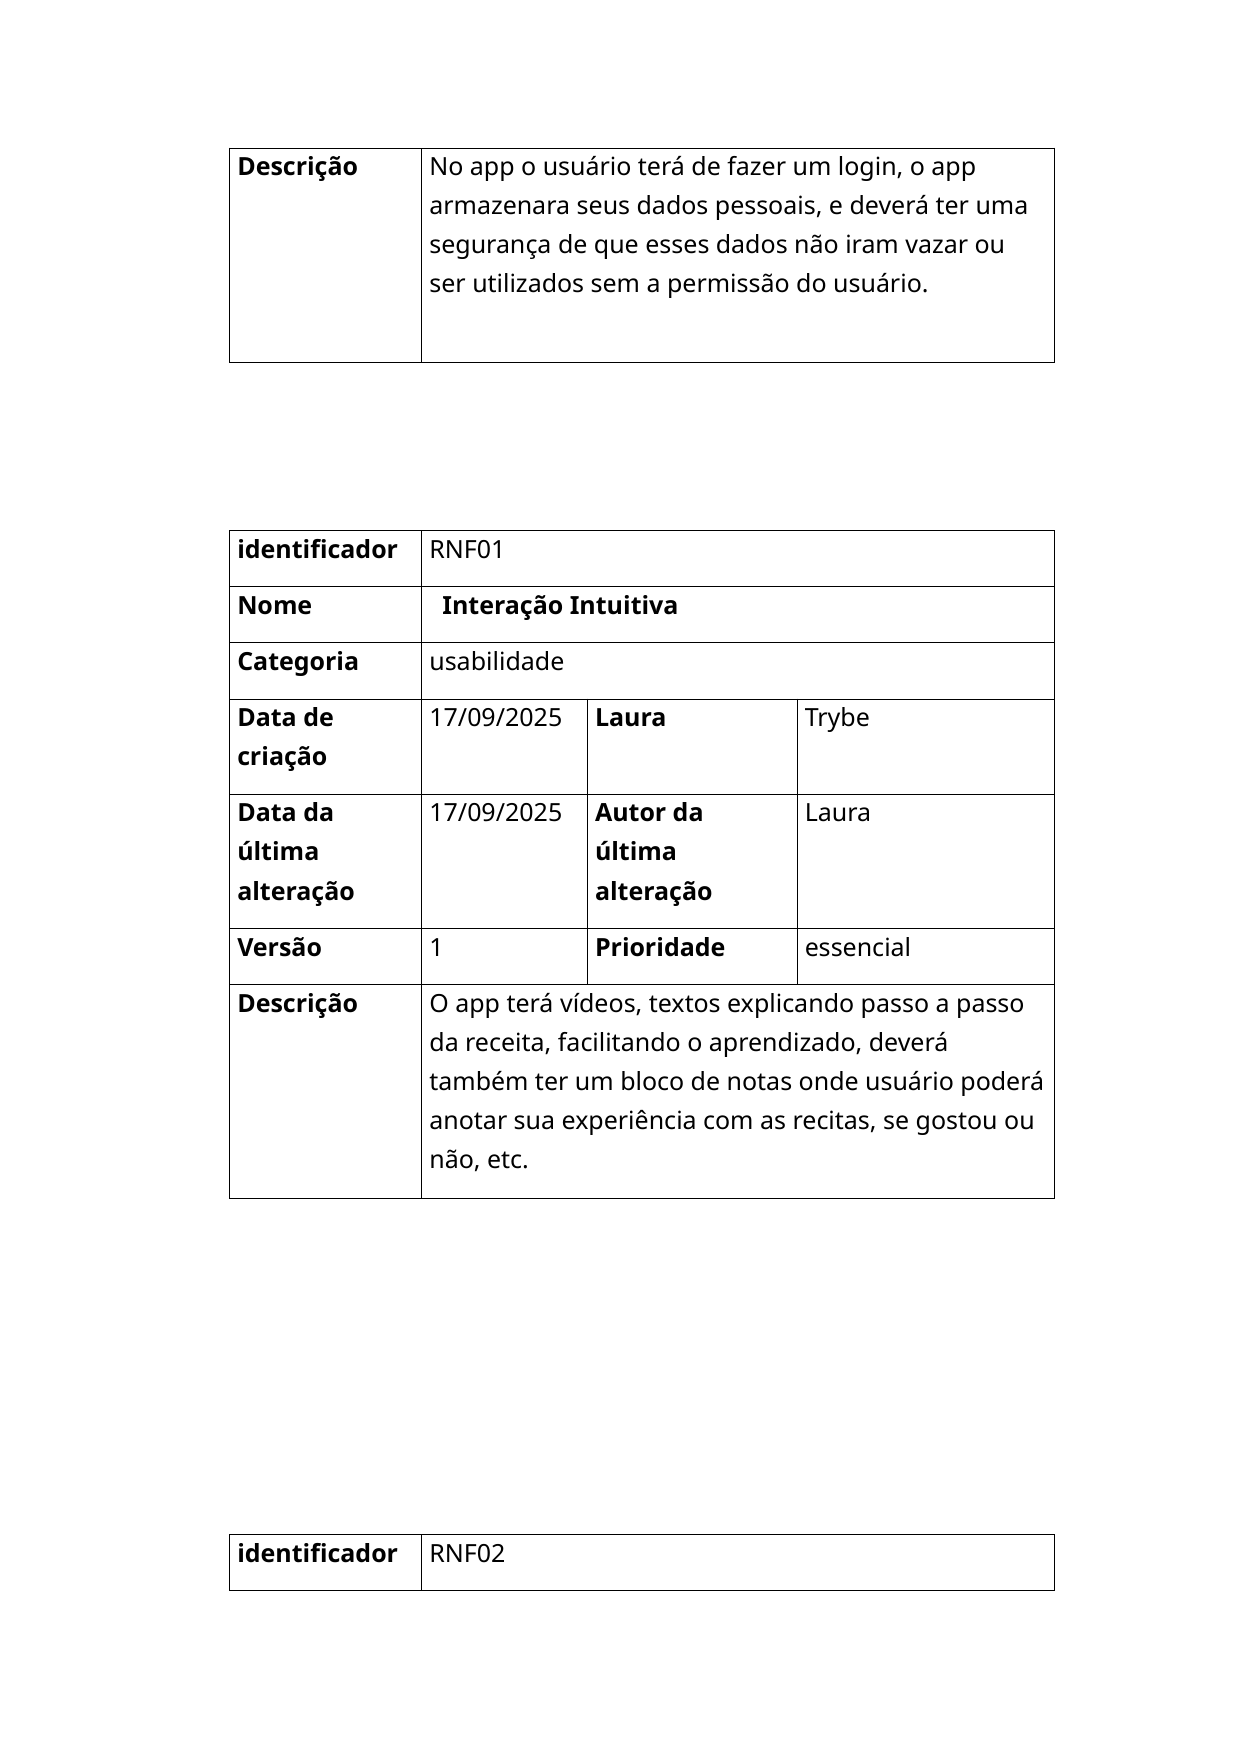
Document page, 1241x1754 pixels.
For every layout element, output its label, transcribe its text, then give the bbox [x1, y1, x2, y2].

table_cell Autor da última alteração [588, 795, 797, 928]
table_cell Data de criação [230, 700, 421, 794]
table_cell Prioridade [588, 929, 797, 984]
table_cell Versão [230, 929, 421, 984]
table_header identificador [230, 531, 421, 586]
table_cell Trybe [798, 700, 1054, 794]
table_cell Descrição [230, 985, 421, 1198]
table_header identificador [230, 1535, 421, 1590]
table_header RNF01 [422, 531, 1054, 586]
table_cell essencial [798, 929, 1054, 984]
table_cell Laura [798, 795, 1054, 928]
table_cell No app o usuário terá de fazer um login, o app armazenara seus dados pessoais, e deverá ter uma segurança de que esses dados não iram vazar ou ser utilizados sem a permissão do usuário. [422, 149, 1054, 362]
table_cell Laura [588, 700, 797, 794]
table_cell usabilidade [422, 643, 1054, 698]
table_cell Data da última alteração [230, 795, 421, 928]
table_cell Categoria [230, 643, 421, 698]
table_cell 17/09/2025 [422, 700, 587, 794]
table_cell 1 [422, 929, 587, 984]
table_cell O app terá vídeos, textos explicando passo a passo da receita, facilitando o aprendizado, deverá também ter um bloco de notas onde usuário poderá anotar sua experiência com as recitas, se gostou ou não, etc. [422, 985, 1054, 1198]
table_cell Interação Intuitiva [422, 587, 1054, 642]
table_cell Nome [230, 587, 421, 642]
table_header RNF02 [422, 1535, 1054, 1590]
table_cell 17/09/2025 [422, 795, 587, 928]
table_cell Descrição [230, 149, 421, 362]
